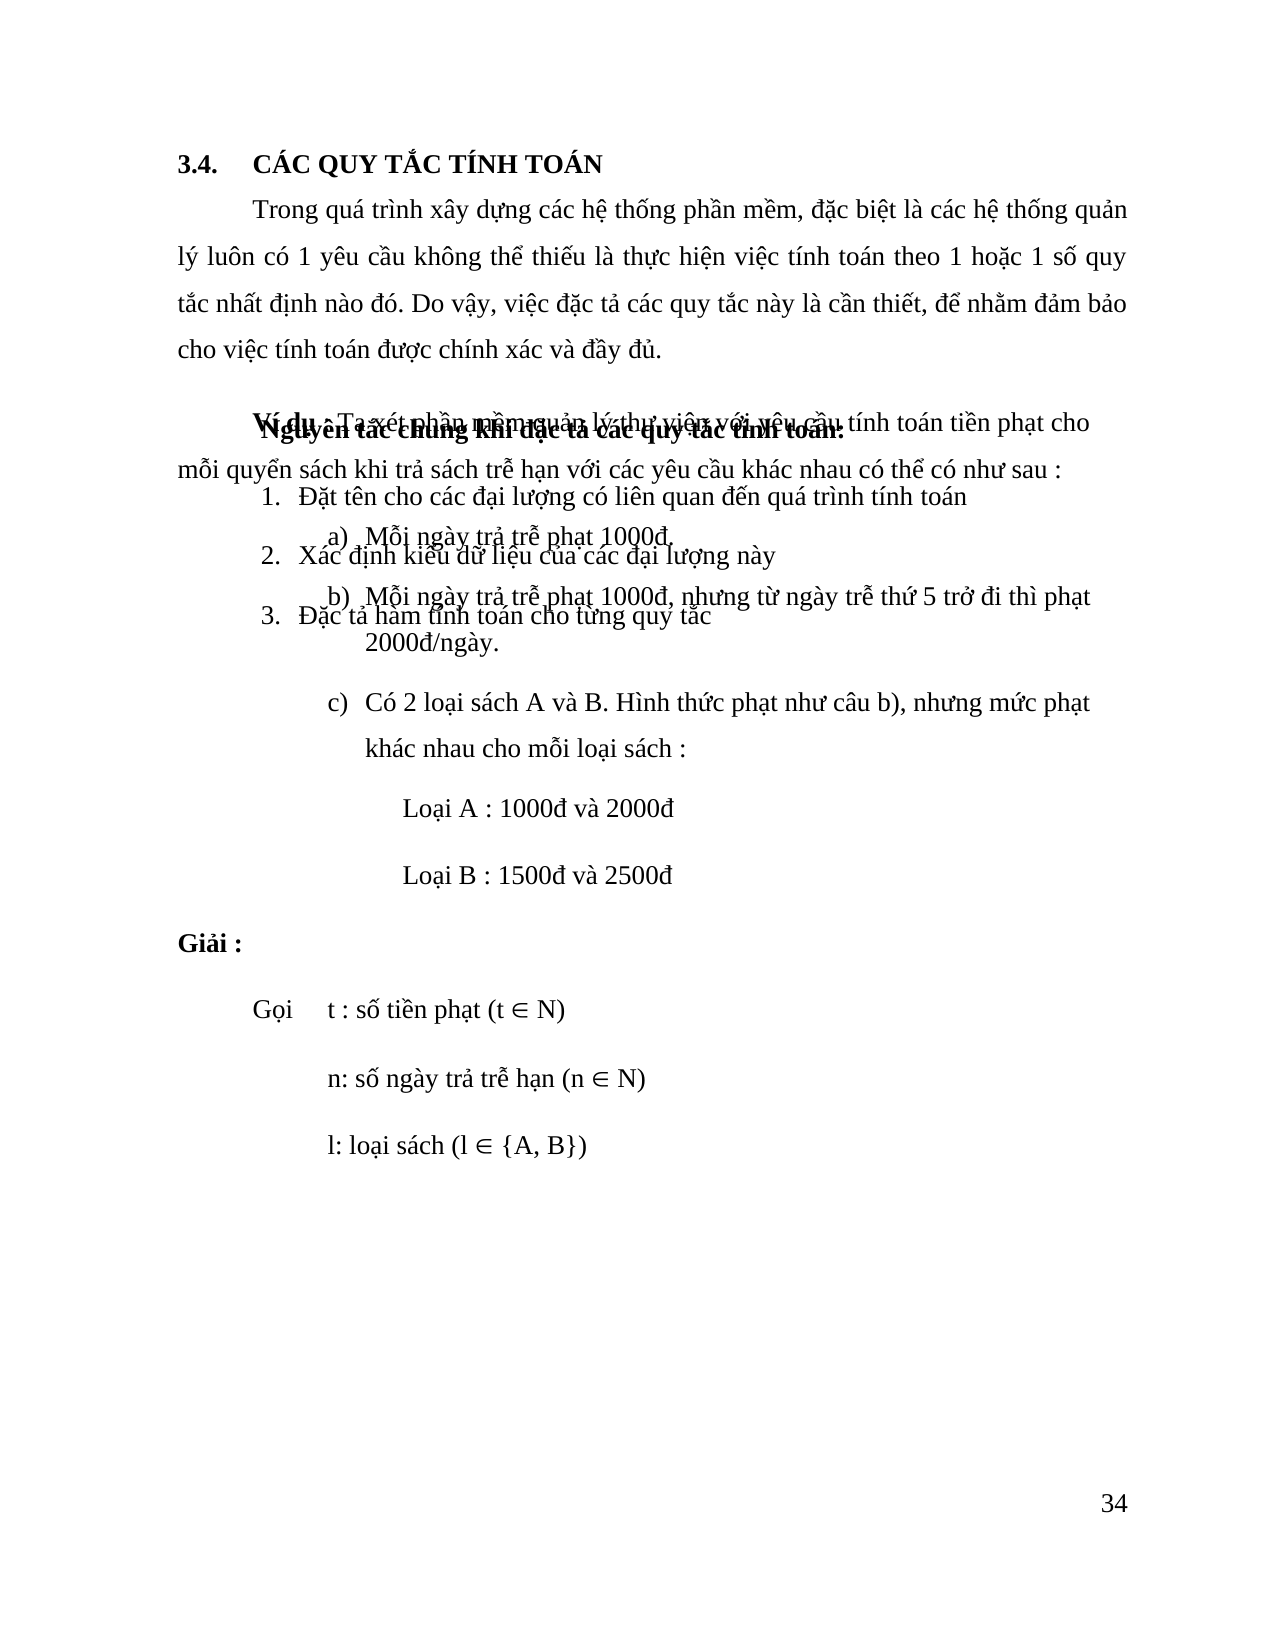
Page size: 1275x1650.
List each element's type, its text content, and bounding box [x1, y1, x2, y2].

list Có 2 loại sách A và B. Hình thức phạt như câu b), nhưng mức phạt khác nhau cho mỗi loại sách : [327, 686, 1128, 763]
text Gọi t : số tiền phạt (t  N) [252, 993, 1154, 1025]
text n: số ngày trả trễ hạn (n  N) l: loại sách (l  {A, B}) [327, 1062, 648, 1160]
list Mỗi ngày trả trễ phạt 1000đ. [327, 521, 1154, 552]
subtitle Giải : [177, 927, 1154, 958]
text Trong quá trình xây dựng các hệ thống phần mềm, đặc biệt là các hệ thống quản lý luôn có 1 yêu cầu không thể thiếu là thực hiện việc tính toán theo 1 hoặc 1 số quy tắc nhất định nào đó. Do vậy, việc đặc tả các quy tắc này là cần thiết, để nhằm đảm bảo cho việc tính toán được chính xác và đầy đủ. [177, 194, 1128, 365]
list Mỗi ngày trả trễ phạt 1000đ, nhưng từ ngày trễ thứ 5 trở đi thì phạt 2000đ/ngày. [327, 580, 1128, 658]
text Loại A : 1000đ và 2000đ Loại B : 1500đ và 2500đ [402, 792, 676, 890]
subtitle CÁC QUY TẮC TÍNH TOÁN [177, 148, 1154, 179]
text Ví dụ : Ta xét phần mềm quản lý thư viện với yêu cầu tính toán tiền phạt cho mỗi quyển sách khi trả sách trễ hạn với các yêu cầu khác nhau có thể có như sau : [177, 406, 1129, 484]
